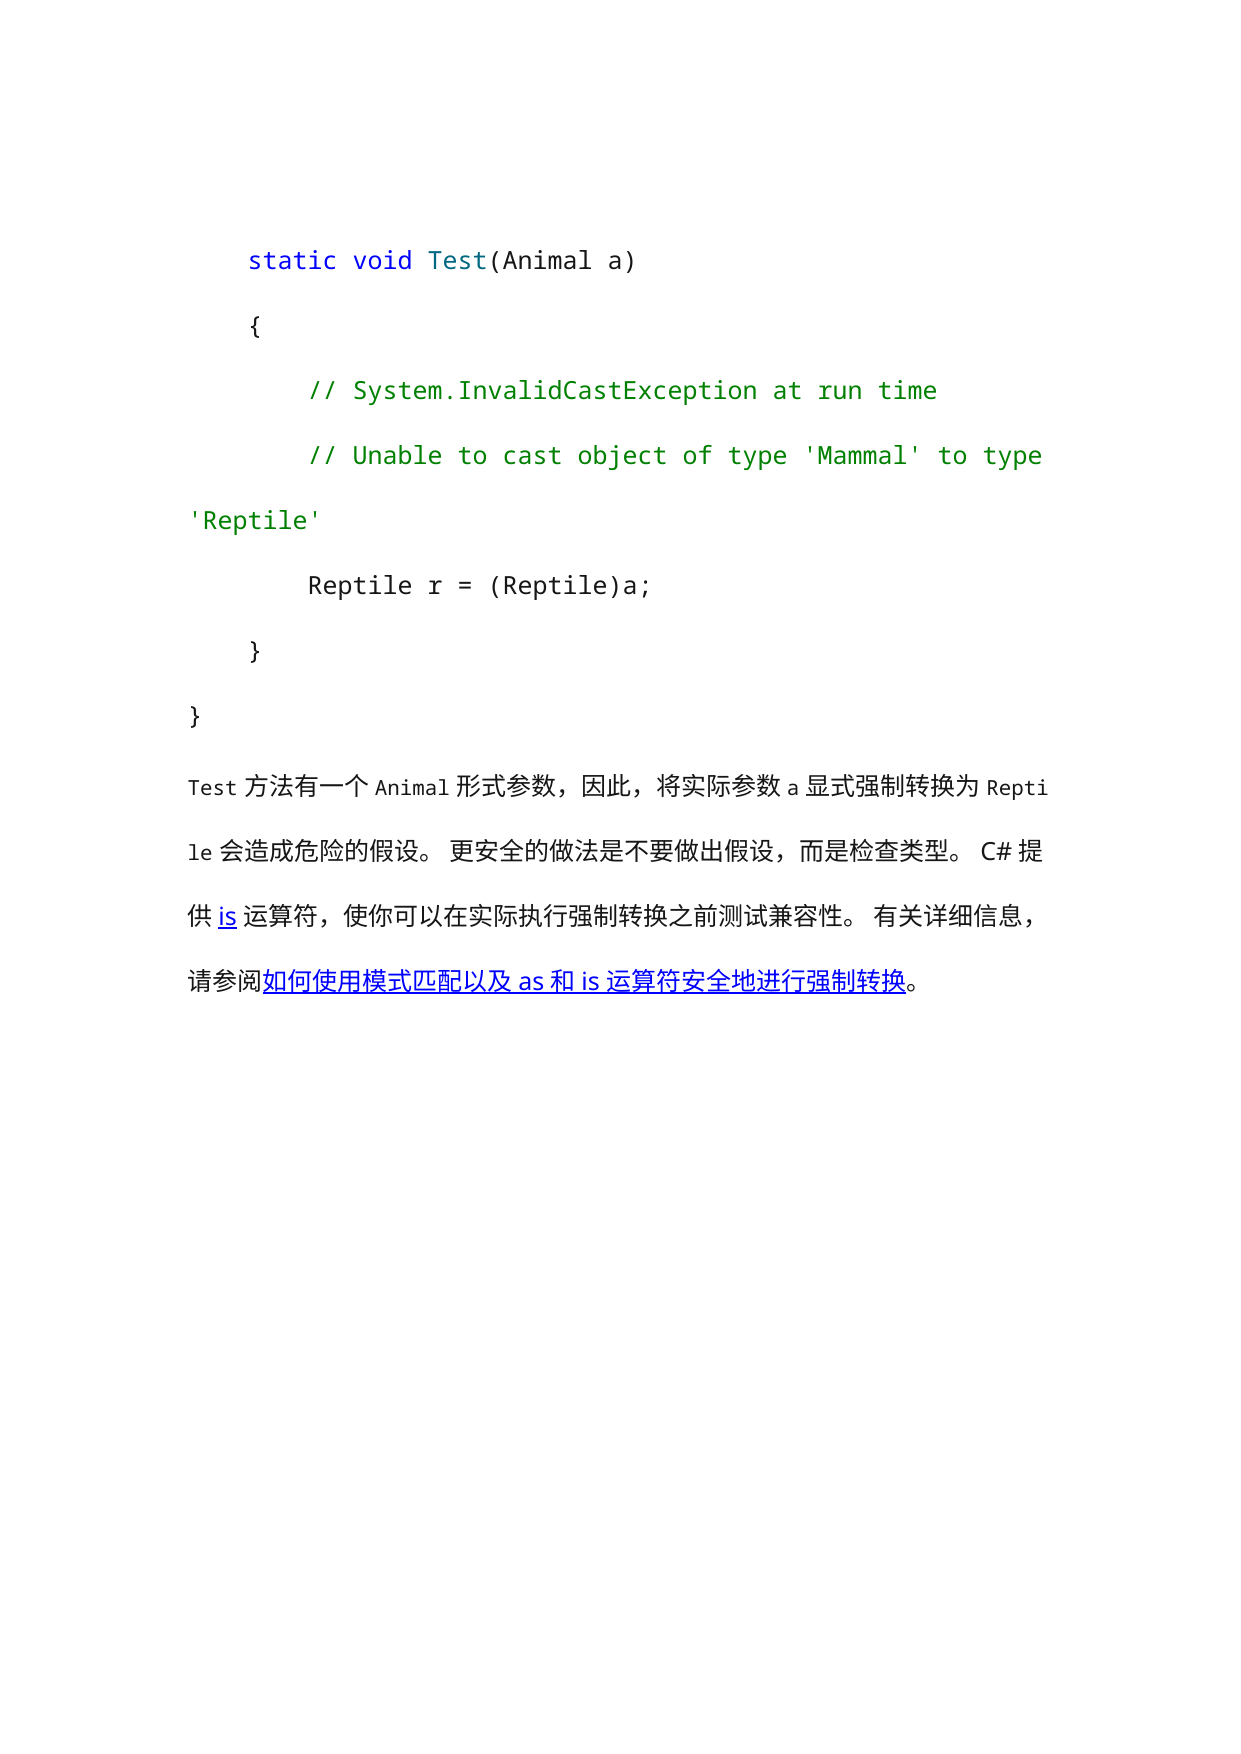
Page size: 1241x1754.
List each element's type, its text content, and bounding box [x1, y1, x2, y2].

text Reptile r = (Reptile)a; [187, 552, 1053, 617]
text { [187, 292, 1053, 357]
text } [187, 682, 1053, 747]
text } [187, 617, 1053, 682]
text Test 方法有一个 Animal 形式参数，因此，将实际参数 a 显式强制转换为 Reptile 会造成危险的假设。 更安全的做法是不要做出假设，而是检查类型。 C# 提供 is 运算符，使你可以在实际执行强制转换之前测试兼容性。 有关详细信息，请参阅如何使用模式匹配以及 as 和 is 运算符安全地进行强制转换。 [187, 752, 1053, 1012]
text // System.InvalidCastException at run time [187, 357, 1053, 422]
text // Unable to cast object of type 'Mammal' to type 'Reptile' [187, 422, 1053, 552]
text static void Test(Animal a) [187, 227, 1053, 292]
